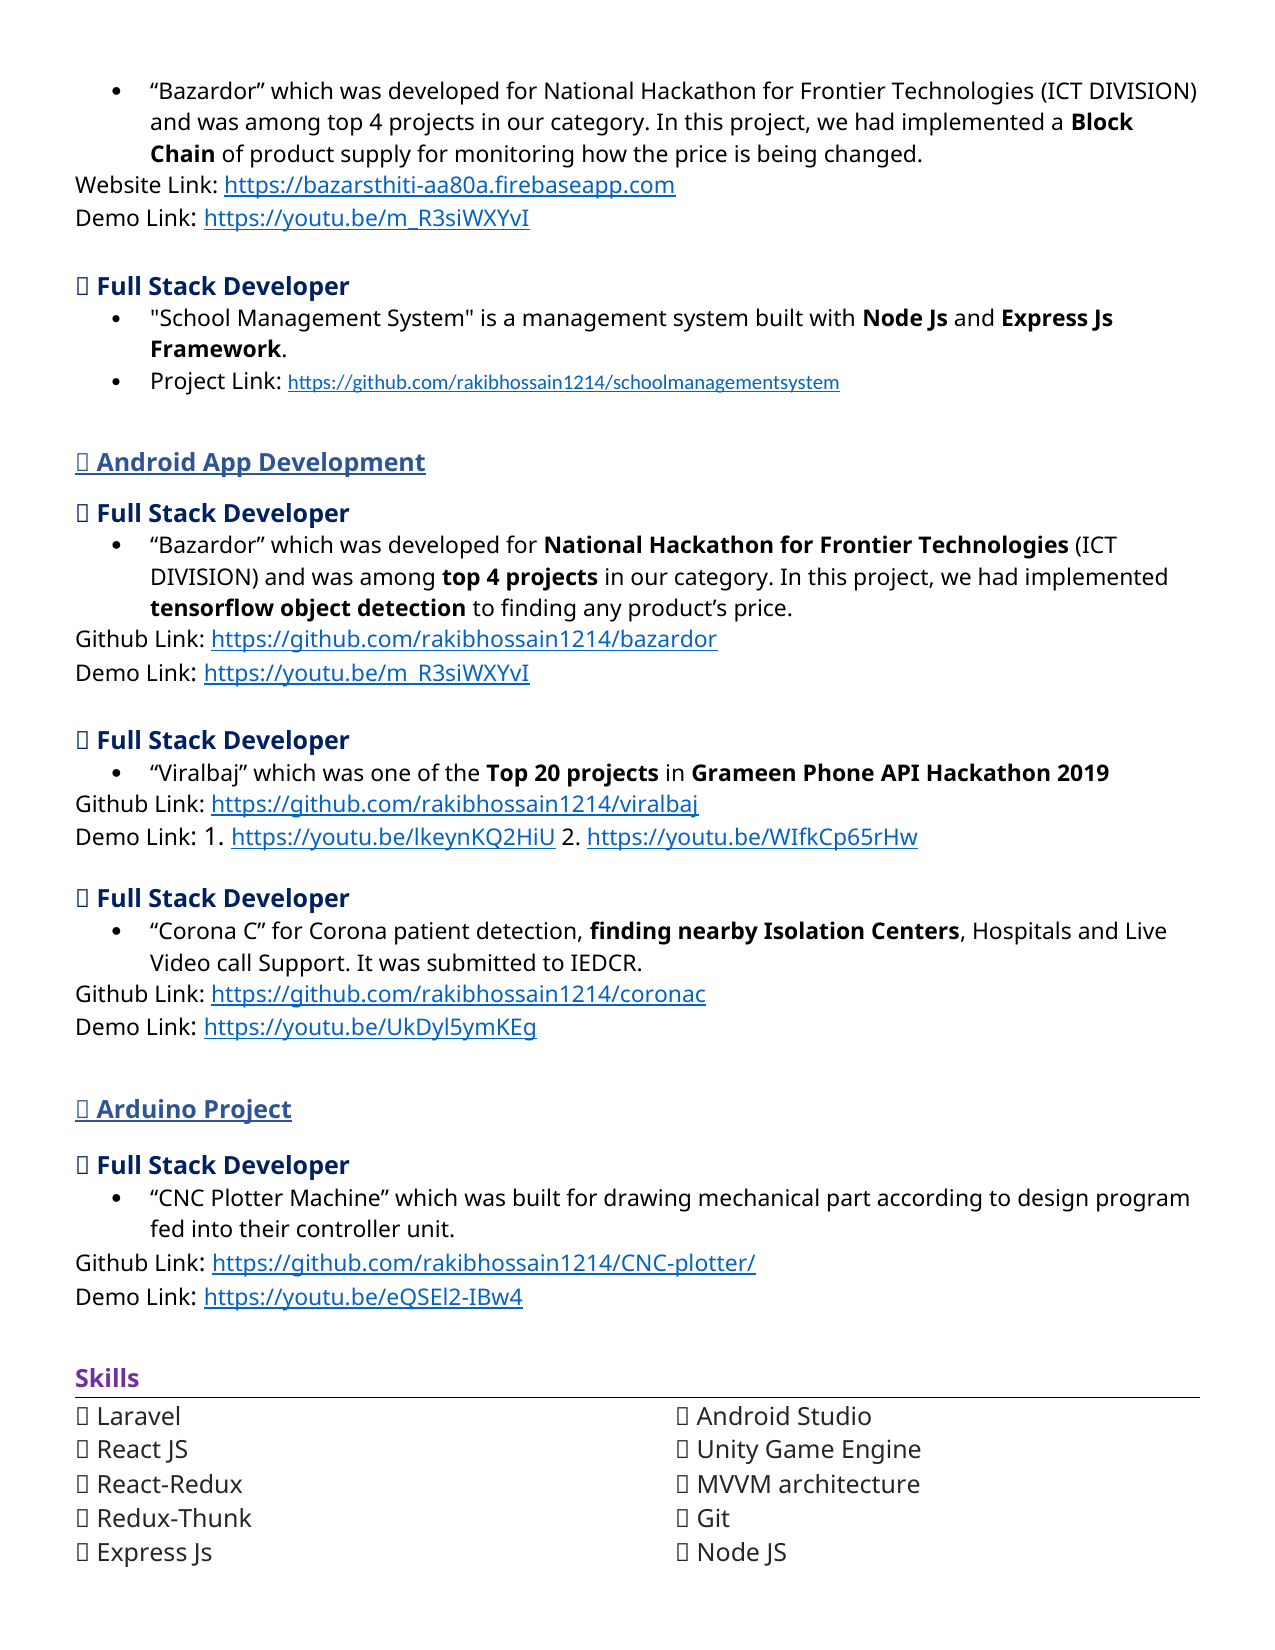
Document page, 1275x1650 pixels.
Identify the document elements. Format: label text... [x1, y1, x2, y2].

text  React JS [75, 1432, 600, 1466]
text Skills [75, 1361, 1200, 1397]
text  MVVM architecture [675, 1466, 1200, 1500]
text Demo Link: https://youtu.be/eQSEl2-IBw4 [75, 1279, 1200, 1313]
text  Android Studio [675, 1398, 1200, 1432]
list “CNC Plotter Machine” which was built for drawing mechanical part according to design program fed into their controller unit. [112, 1182, 1200, 1244]
text Github Link: https://github.com/rakibhossain1214/CNC-plotter/ [75, 1244, 1200, 1279]
text Demo Link: https://youtu.be/m_R3siWXYvI [75, 654, 1200, 688]
text  Full Stack Developer [75, 881, 1200, 915]
text  Git [675, 1500, 1200, 1534]
text  Full Stack Developer [75, 495, 1200, 529]
text  Full Stack Developer [75, 1148, 1200, 1182]
text  Full Stack Developer [75, 268, 1200, 302]
list "School Management System" is a management system built with Node Js and Express Js Framework. [112, 302, 1200, 365]
text  Express Js [75, 1534, 600, 1568]
text  Node JS [675, 1534, 1200, 1568]
list Project Link: https://github.com/rakibhossain1214/schoolmanagementsystem [112, 365, 1200, 396]
text  Redux-Thunk [75, 1500, 600, 1534]
list “Corona C” for Corona patient detection, finding nearby Isolation Centers, Hospitals and Live Video call Support. It was submitted to IEDCR. [112, 915, 1200, 978]
text Website Link: https://bazarsthiti-aa80a.firebaseapp.com [75, 169, 1200, 200]
text  React-Redux [75, 1466, 600, 1500]
text Github Link: https://github.com/rakibhossain1214/coronac [75, 978, 1200, 1009]
text Github Link: https://github.com/rakibhossain1214/bazardor [75, 623, 1200, 654]
list “Bazardor” which was developed for National Hackathon for Frontier Technologies (ICT DIVISION) and was among top 4 projects in our category. In this project, we had implemented tensorflow object detection to finding any product’s price. [112, 529, 1200, 623]
list “Bazardor” which was developed for National Hackathon for Frontier Technologies (ICT DIVISION) and was among top 4 projects in our category. In this project, we had implemented a Block Chain of product supply for monitoring how the price is being changed. [112, 75, 1200, 169]
text  Unity Game Engine [675, 1432, 1200, 1466]
text  Full Stack Developer [75, 722, 1200, 757]
list “Viralbaj” which was one of the Top 20 projects in Grameen Phone API Hackathon 2019 [112, 757, 1200, 788]
text Github Link: https://github.com/rakibhossain1214/viralbaj [75, 788, 1200, 819]
text  Arduino Project [75, 1091, 1200, 1125]
text  Android App Development [75, 444, 1200, 478]
text Demo Link: 1. https://youtu.be/lkeynKQ2HiU 2. https://youtu.be/WIfkCp65rHw [75, 819, 1200, 853]
text Demo Link: https://youtu.be/UkDyl5ymKEg [75, 1009, 1200, 1043]
text Demo Link: https://youtu.be/m_R3siWXYvI [75, 200, 1200, 234]
text  Laravel [75, 1398, 600, 1432]
